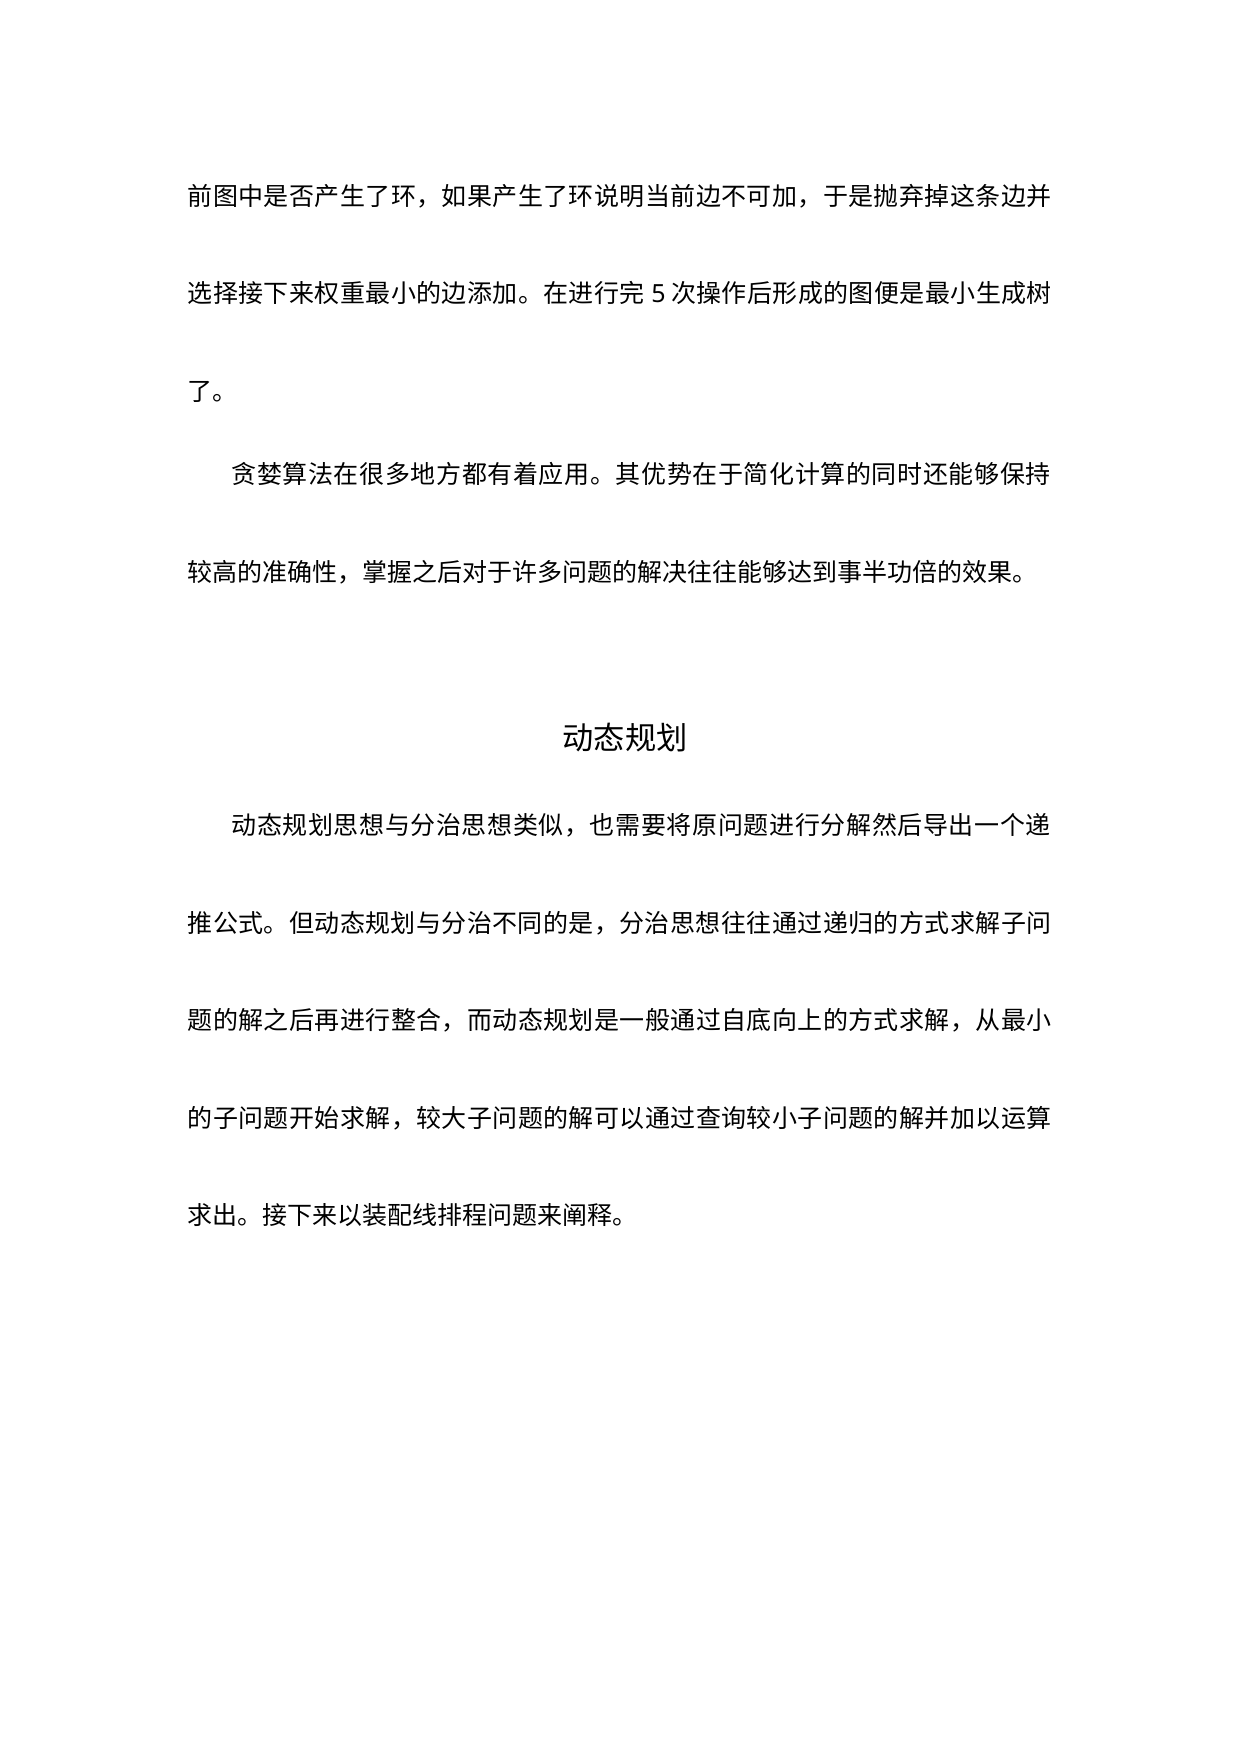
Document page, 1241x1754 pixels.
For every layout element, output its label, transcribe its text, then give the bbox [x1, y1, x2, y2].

text 动态规划 [406, 704, 1053, 769]
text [187, 162, 1053, 422]
text 贪婪算法在很多地方都有着应用。其优势在于简化计算的同时还能够保持较高的准确性，掌握之后对于许多问题的解决往往能够达到事半功倍的效果。 [187, 440, 1053, 603]
text 动态规划思想与分治思想类似，也需要将原问题进行分解然后导出一个递推公式。但动态规划与分治不同的是，分治思想往往通过递归的方式求解子问题的解之后再进行整合，而动态规划是一般通过自底向上的方式求解，从最小的子问题开始求解，较大子问题的解可以通过查询较小子问题的解并加以运算求出。接下来以装配线排程问题来阐释。 [187, 791, 1053, 1246]
